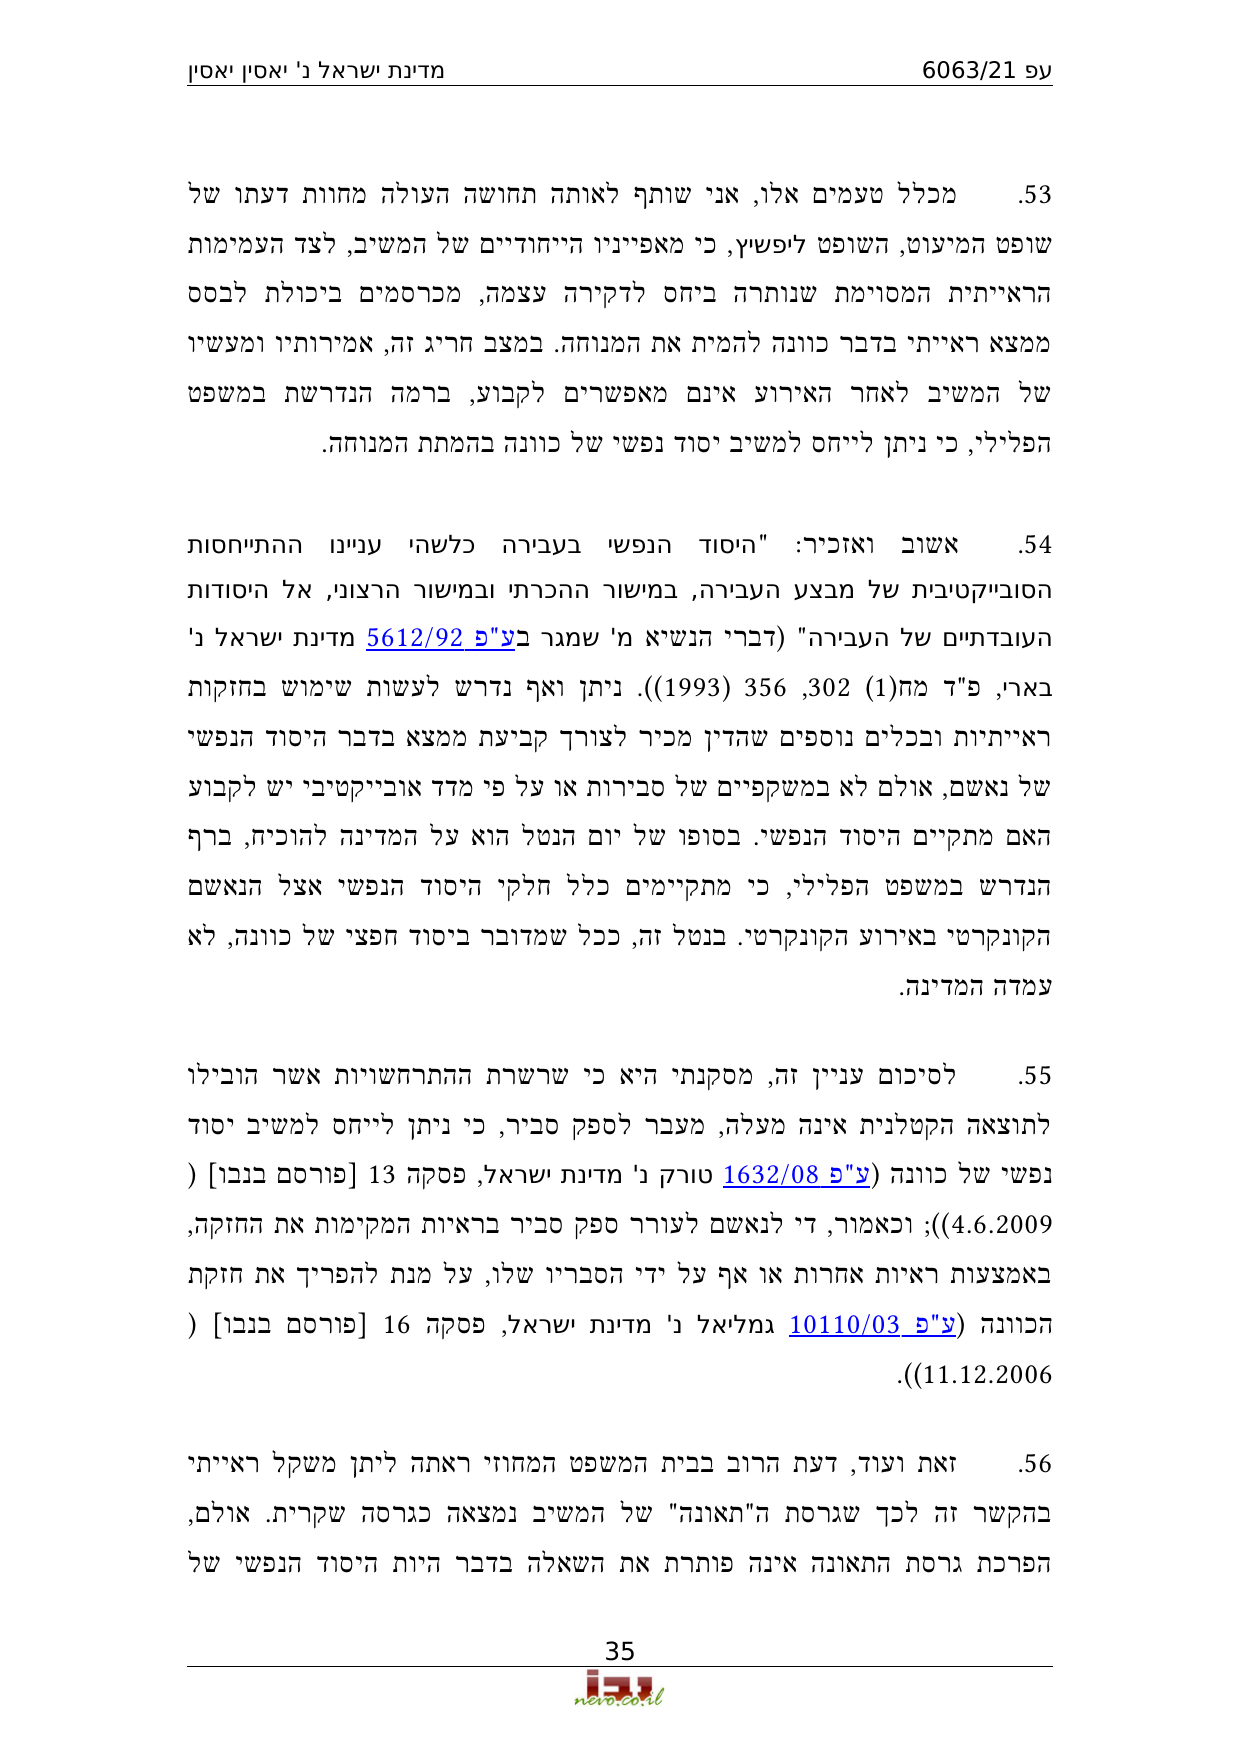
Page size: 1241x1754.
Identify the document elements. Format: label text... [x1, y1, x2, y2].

list אשוב ואזכיר: "היסוד הנפשי בעבירה כלשהי עניינו ההתייחסות הסובייקטיבית של מבצע העבירה, במישור ההכרתי ובמישור הרצוני, אל היסודות העובדתיים של העבירה" (דברי הנשיא מ' שמגר בע"פ 5612/92 מדינת ישראל נ' בארי, פ"ד מח(1) 302, 356 (1993)). ניתן ואף נדרש לעשות שימוש בחזקות ראייתיות ובכלים נוספים שהדין מכיר לצורך קביעת ממצא בדבר היסוד הנפשי של נאשם, אולם לא במשקפיים של סבירות או על פי מדד אובייקטיבי יש לקבוע האם מתקיים היסוד הנפשי. בסופו של יום הנטל הוא על המדינה להוכיח, ברף הנדרש במשפט הפלילי, כי מתקיימים כלל חלקי היסוד הנפשי אצל הנאשם הקונקרטי באירוע הקונקרטי. בנטל זה, ככל שמדובר ביסוד חפצי של כוונה, לא עמדה המדינה. [187, 527, 1053, 1002]
list מכלל טעמים אלו, אני שותף לאותה תחושה העולה מחוות דעתו של שופט המיעוט, השופט ליפשיץ, כי מאפייניו הייחודיים של המשיב, לצד העמימות הראייתית המסוימת שנותרה ביחס לדקירה עצמה, מכרסמים ביכולת לבסס ממצא ראייתי בדבר כוונה להמית את המנוחה. במצב חריג זה, אמירותיו ומעשיו של המשיב לאחר האירוע אינם מאפשרים לקבוע, ברמה הנדרשת במשפט הפלילי, כי ניתן לייחס למשיב יסוד נפשי של כוונה בהמתת המנוחה. [187, 177, 1053, 459]
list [187, 1446, 1053, 1579]
list לסיכום עניין זה, מסקנתי היא כי שרשרת ההתרחשויות אשר הובילו לתוצאה הקטלנית אינה מעלה, מעבר לספק סביר, כי ניתן לייחס למשיב יסוד נפשי של כוונה (ע"פ 1632/08 טורק נ' מדינת ישראל, פסקה 13 [פורסם בנבו] (4.6.2009)); וכאמור, די לנאשם לעורר ספק סביר בראיות המקימות את החזקה, באמצעות ראיות אחרות או אף על ידי הסבריו שלו, על מנת להפריך את חזקת הכוונה (ע"פ 10110/03 גמליאל נ' מדינת ישראל, פסקה 16 [פורסם בנבו] (11.12.2006)). [187, 1058, 1053, 1390]
picture [574, 1669, 666, 1707]
